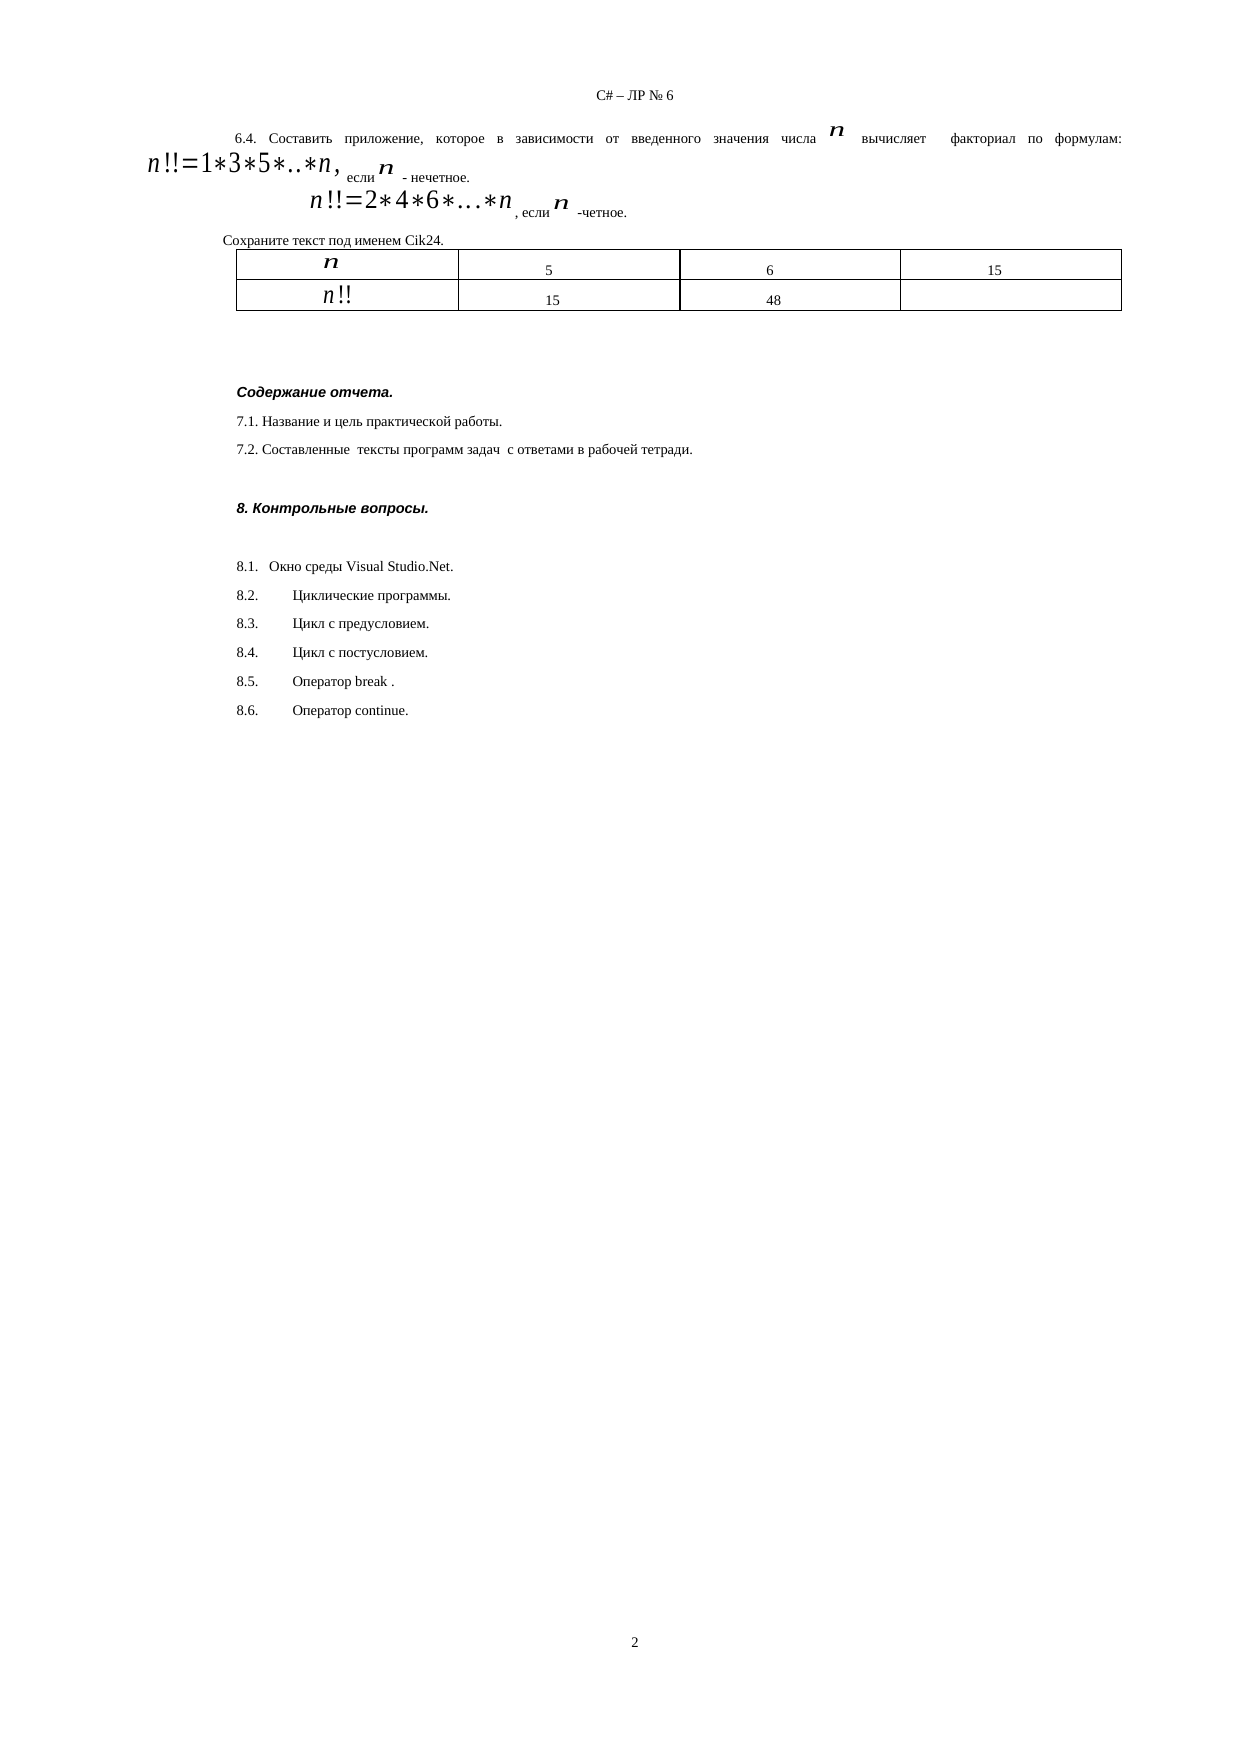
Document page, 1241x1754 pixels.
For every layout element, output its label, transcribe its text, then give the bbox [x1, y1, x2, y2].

table_header 15 [901, 250, 1121, 279]
table_cell [901, 280, 1121, 309]
list Оператор continue. [236, 689, 1122, 718]
list Циклические программы. [236, 574, 1122, 603]
text 7.1. Название и цель практической работы. [236, 400, 1122, 429]
text 8.1. Окно среды Visual Studio.Net. [236, 546, 1122, 574]
text Сохраните текст под именем Cik24. [148, 220, 1122, 249]
text , если -четное. [148, 185, 1122, 220]
list Цикл с постусловием. [236, 632, 1122, 661]
text 8. Контрольные вопросы. [236, 488, 1122, 517]
text Содержание отчета. [236, 372, 1122, 400]
text 7.2. Составленные тексты программ задач с ответами в рабочей тетради. [236, 429, 1122, 458]
text 6.4. Составить приложение, которое в зависимости от введенного значения числа вычисляет факториал по формулам: если - нечетное. [148, 118, 1122, 185]
table_cell 15 [459, 280, 679, 309]
table_cell 48 [681, 280, 900, 309]
table_header 5 [459, 250, 679, 279]
list Оператор break . [236, 661, 1122, 689]
table_header 6 [681, 250, 900, 279]
table_cell [237, 280, 458, 309]
list Цикл с предусловием. [236, 603, 1122, 632]
table_header [237, 250, 458, 279]
